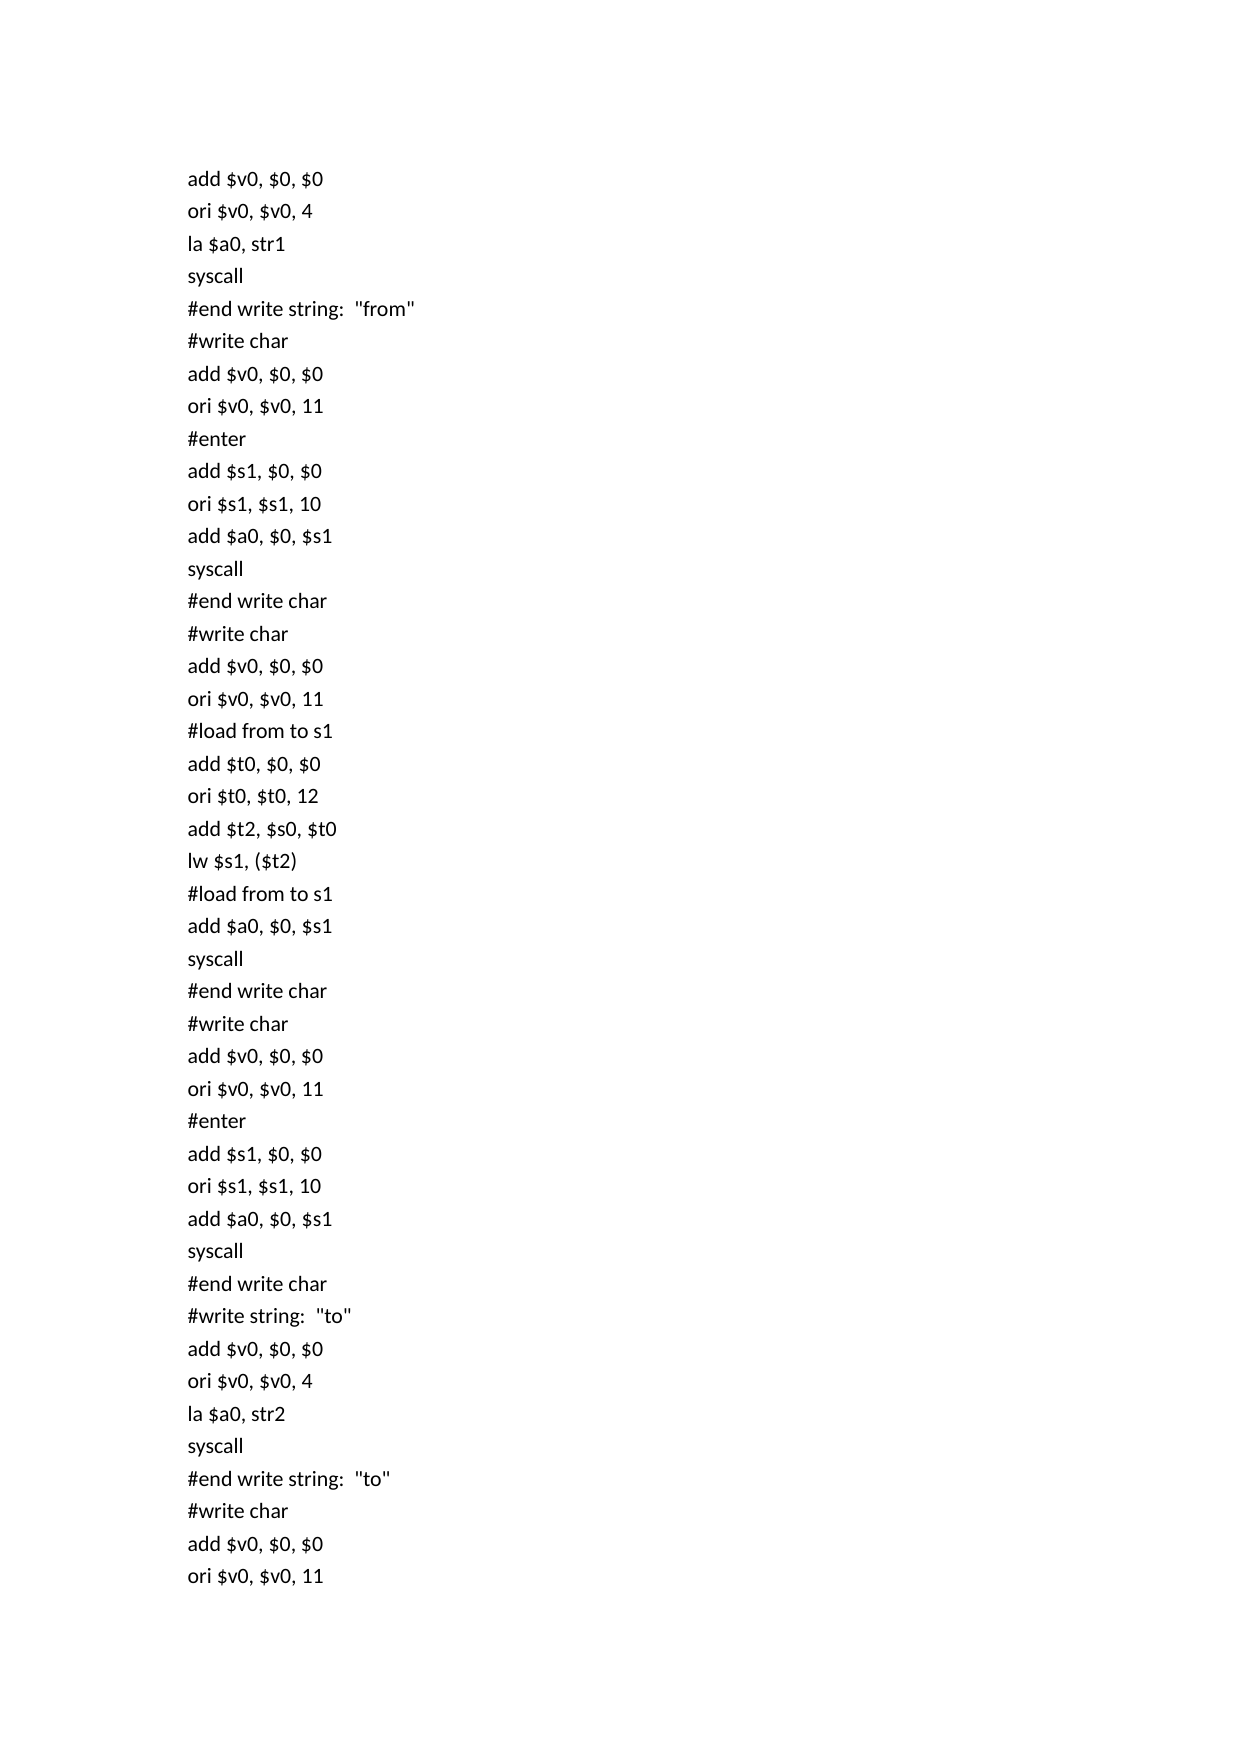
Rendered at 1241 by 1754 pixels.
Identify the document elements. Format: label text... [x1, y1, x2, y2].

text add $v0, $0, $0 [187, 1332, 1053, 1364]
text add $t2, $s0, $t0 [187, 812, 1053, 844]
text syscall [187, 942, 1053, 974]
text la $a0, str1 [187, 227, 1053, 259]
text la $a0, str2 [187, 1397, 1053, 1429]
text ori $v0, $v0, 11 [187, 682, 1053, 714]
text #write char [187, 1007, 1053, 1039]
text add $v0, $0, $0 [187, 1039, 1053, 1072]
text ori $s1, $s1, 10 [187, 487, 1053, 519]
text add $v0, $0, $0 [187, 649, 1053, 682]
text syscall [187, 259, 1053, 292]
text lw $s1, ($t2) [187, 844, 1053, 877]
text #enter [187, 1104, 1053, 1137]
text #write string: "to" [187, 1299, 1053, 1332]
text ori $v0, $v0, 4 [187, 194, 1053, 227]
text ori $v0, $v0, 11 [187, 389, 1053, 422]
text add $s1, $0, $0 [187, 1137, 1053, 1169]
text ori $v0, $v0, 11 [187, 1559, 1053, 1592]
text #write char [187, 1494, 1053, 1527]
text add $v0, $0, $0 [187, 162, 1053, 194]
text #end write char [187, 584, 1053, 617]
text ori $s1, $s1, 10 [187, 1169, 1053, 1202]
text syscall [187, 1429, 1053, 1462]
text #end write char [187, 974, 1053, 1007]
text #end write char [187, 1267, 1053, 1299]
text #end write string: "from" [187, 292, 1053, 324]
text syscall [187, 1234, 1053, 1267]
text add $t0, $0, $0 [187, 747, 1053, 779]
text ori $v0, $v0, 11 [187, 1072, 1053, 1104]
text add $v0, $0, $0 [187, 357, 1053, 389]
text add $s1, $0, $0 [187, 454, 1053, 487]
text ori $v0, $v0, 4 [187, 1364, 1053, 1397]
text #enter [187, 422, 1053, 454]
text #write char [187, 324, 1053, 357]
text syscall [187, 552, 1053, 584]
text #load from to s1 [187, 714, 1053, 747]
text add $a0, $0, $s1 [187, 1202, 1053, 1234]
text add $a0, $0, $s1 [187, 519, 1053, 552]
text #write char [187, 617, 1053, 649]
text #end write string: "to" [187, 1462, 1053, 1494]
text add $v0, $0, $0 [187, 1527, 1053, 1559]
text add $a0, $0, $s1 [187, 909, 1053, 942]
text #load from to s1 [187, 877, 1053, 909]
text ori $t0, $t0, 12 [187, 779, 1053, 812]
